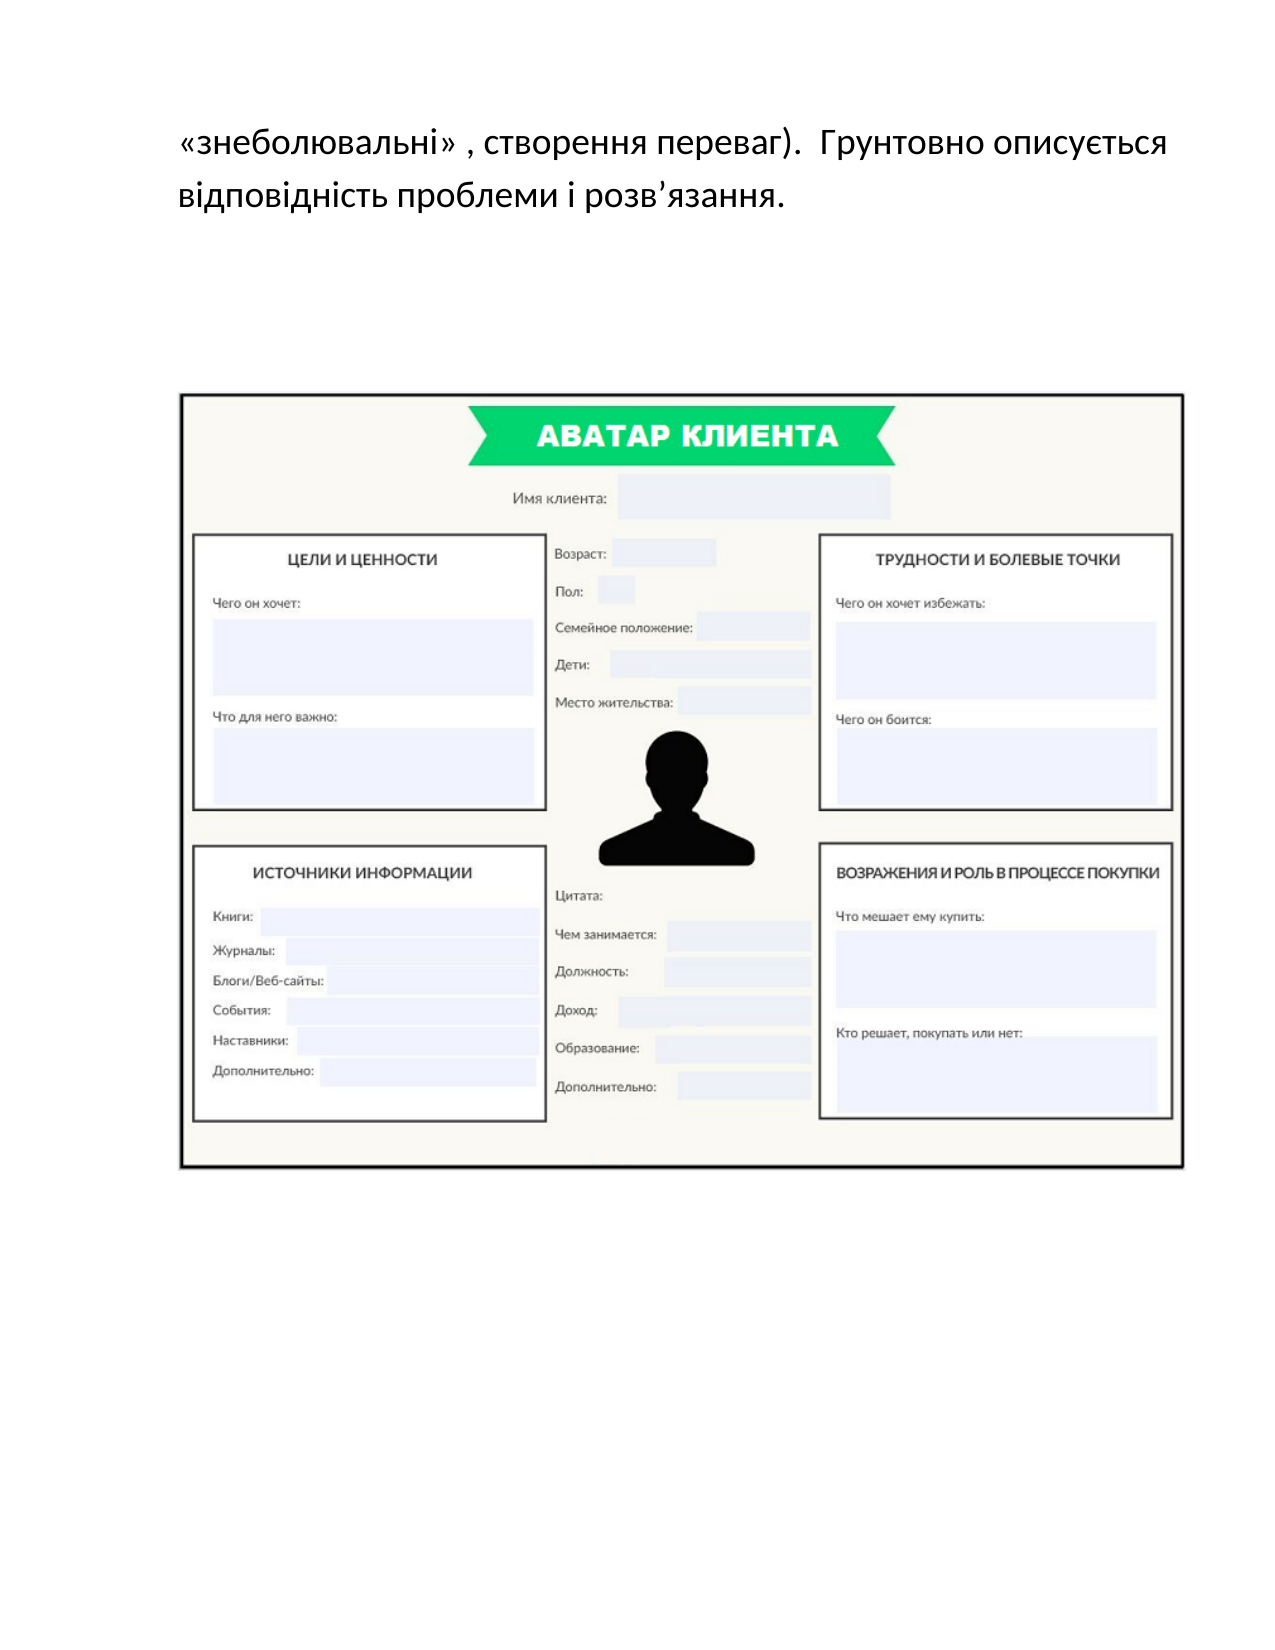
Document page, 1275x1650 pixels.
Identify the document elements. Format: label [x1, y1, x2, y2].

picture [177, 391, 1187, 1171]
text [177, 118, 1186, 217]
